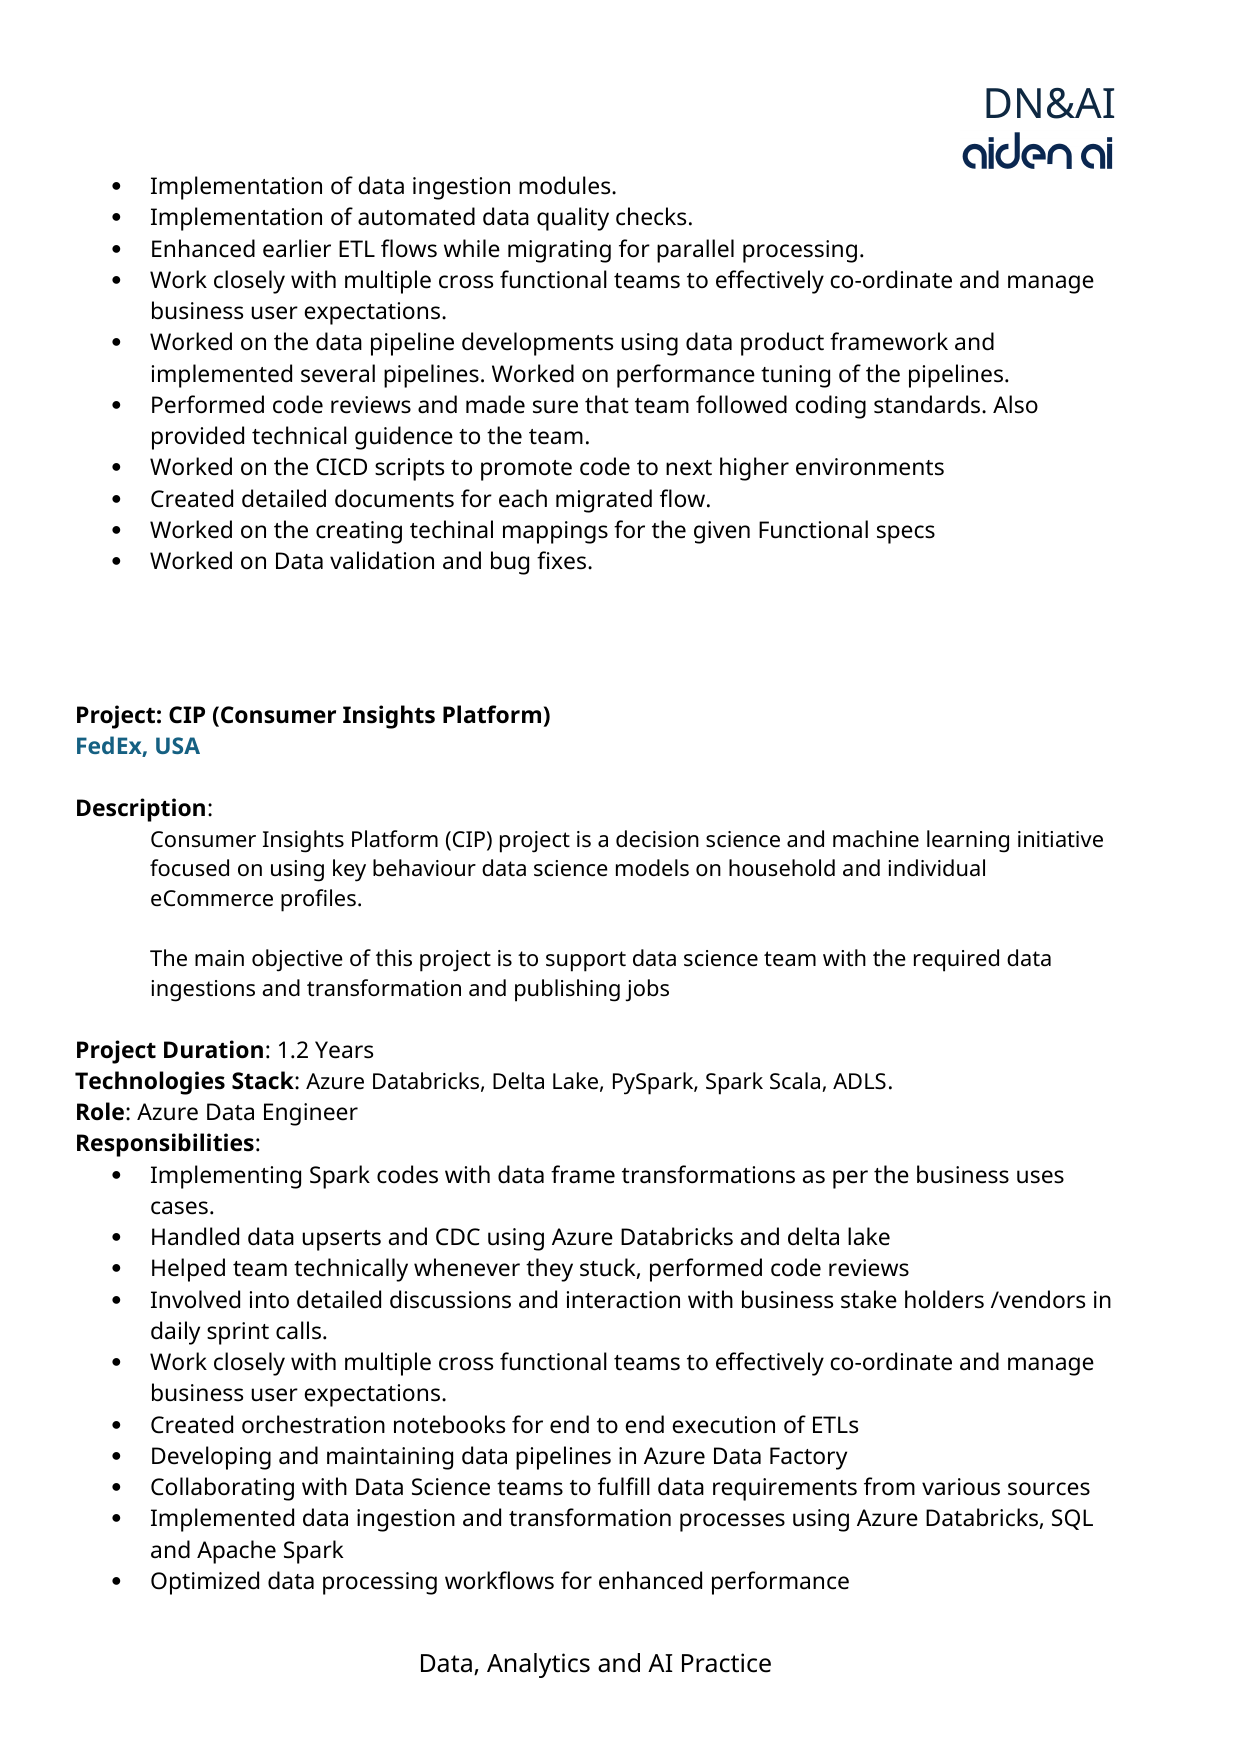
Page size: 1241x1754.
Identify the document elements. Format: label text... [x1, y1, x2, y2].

list Responsibilities: [75, 1127, 1116, 1158]
text Developing and maintaining data pipelines in Azure Data Factory [112, 1440, 1116, 1471]
text Work closely with multiple cross functional teams to effectively co-ordinate and manage business user expectations. [112, 1346, 1116, 1408]
text Performed code reviews and made sure that team followed coding standards. Also provided technical guidence to the team. [112, 389, 1116, 451]
text Optimized data processing workflows for enhanced performance [112, 1565, 1116, 1596]
text Created detailed documents for each migrated flow. [112, 483, 1116, 514]
list Project: CIP (Consumer Insights Platform) [75, 698, 1116, 730]
text Worked on Data validation and bug fixes. [112, 545, 1116, 576]
list Project Duration: 1.2 Years [75, 1033, 1116, 1065]
list The main objective of this project is to support data science team with the required data ingestions and transformation and publishing jobs [150, 943, 1116, 1002]
text Implemented data ingestion and transformation processes using Azure Databricks, SQL and Apache Spark [112, 1502, 1116, 1565]
text Work closely with multiple cross functional teams to effectively co-ordinate and manage business user expectations. [112, 264, 1116, 326]
list Role: Azure Data Engineer [75, 1096, 1116, 1127]
text Involved into detailed discussions and interaction with business stake holders /vendors in daily sprint calls. [112, 1283, 1116, 1346]
list Consumer Insights Platform (CIP) project is a decision science and machine learning initiative focused on using key behaviour data science models on household and individual eCommerce profiles. [150, 823, 1116, 913]
text Handled data upserts and CDC using Azure Databricks and delta lake [112, 1221, 1116, 1252]
text Worked on the data pipeline developments using data product framework and implemented several pipelines. Worked on performance tuning of the pipelines. [112, 326, 1116, 389]
text Worked on the creating techinal mappings for the given Functional specs [112, 514, 1116, 545]
text Worked on the CICD scripts to promote code to next higher environments [112, 451, 1116, 483]
list Technologies Stack: Azure Databricks, Delta Lake, PySpark, Spark Scala, ADLS. [75, 1065, 1116, 1096]
list Description: [75, 792, 1116, 823]
text Implementation of data ingestion modules. [112, 170, 1116, 201]
text FedEx, USA [75, 730, 1116, 761]
picture [959, 130, 1116, 171]
text Helped team technically whenever they stuck, performed code reviews [112, 1252, 1116, 1283]
text Enhanced earlier ETL flows while migrating for parallel processing. [112, 233, 1116, 264]
text Created orchestration notebooks for end to end execution of ETLs [112, 1408, 1116, 1440]
text Collaborating with Data Science teams to fulfill data requirements from various sources [112, 1471, 1116, 1502]
text Implementation of automated data quality checks. [112, 201, 1116, 233]
text Implementing Spark codes with data frame transformations as per the business uses cases. [112, 1158, 1116, 1221]
